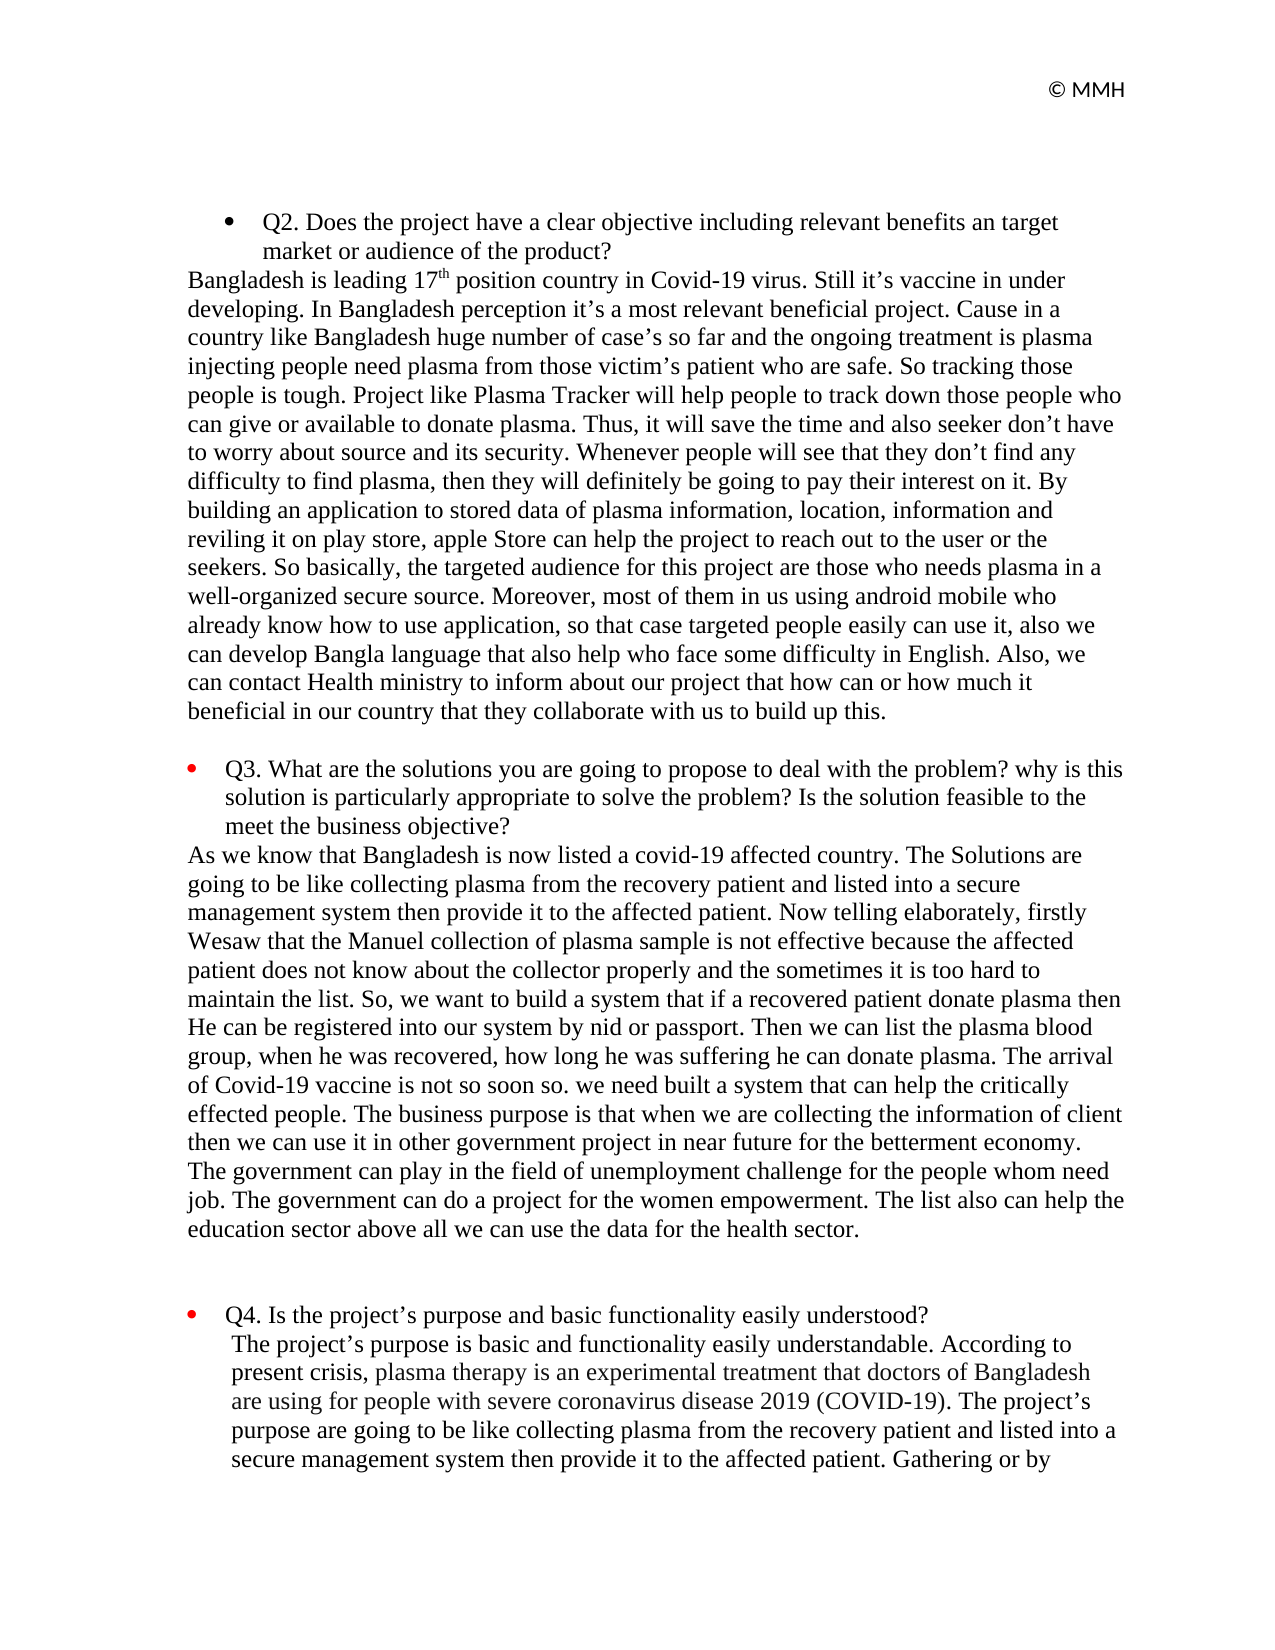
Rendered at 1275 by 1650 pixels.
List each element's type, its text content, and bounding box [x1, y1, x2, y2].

list Q4. Is the project’s purpose and basic functionality easily understood? [187, 1300, 1125, 1329]
text Bangladesh is leading 17th position country in Covid-19 virus. Still it’s vaccine in under developing. In Bangladesh perception it’s a most relevant beneficial project. Cause in a country like Bangladesh huge number of case’s so far and the ongoing treatment is plasma injecting people need plasma from those victim’s patient who are safe. So tracking those people is tough. Project like Plasma Tracker will help people to track down those people who can give or available to donate plasma. Thus, it will save the time and also seeker don’t have to worry about source and its security. Whenever people will see that they don’t find any difficulty to find plasma, then they will definitely be going to pay their interest on it. By building an application to stored data of plasma information, location, information and reviling it on play store, apple Store can help the project to reach out to the user or the seekers. So basically, the targeted audience for this project are those who needs plasma in a well-organized secure source. Moreover, most of them in us using android mobile who already know how to use application, so that case targeted people easily can use it, also we can develop Bangla language that also help who face some difficulty in English. Also, we can contact Health ministry to inform about our project that how can or how much it beneficial in our country that they collaborate with us to build up this. [187, 265, 1125, 725]
text As we know that Bangladesh is now listed a covid-19 affected country. The Solutions are going to be like collecting plasma from the recovery patient and listed into a secure management system then provide it to the affected patient. Now telling elaborately, firstly Wesaw that the Manuel collection of plasma sample is not effective because the affected patient does not know about the collector properly and the sometimes it is too hard to maintain the list. So, we want to build a system that if a recovered patient donate plasma then He can be registered into our system by nid or passport. Then we can list the plasma blood group, when he was recovered, how long he was suffering he can donate plasma. The arrival of Covid-19 vaccine is not so soon so. we need built a system that can help the critically effected people. The business purpose is that when we are collecting the information of client then we can use it in other government project in near future for the betterment economy. The government can play in the field of unemployment challenge for the people whom need job. The government can do a project for the women empowerment. The list also can help the education sector above all we can use the data for the health sector. [187, 840, 1125, 1242]
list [231, 1329, 1125, 1472]
list Q2. Does the project have a clear objective including relevant benefits an target market or audience of the product? [225, 207, 1125, 265]
list Q3. What are the solutions you are going to propose to deal with the problem? why is this solution is particularly appropriate to solve the problem? Is the solution feasible to the meet the business objective? [187, 754, 1125, 840]
